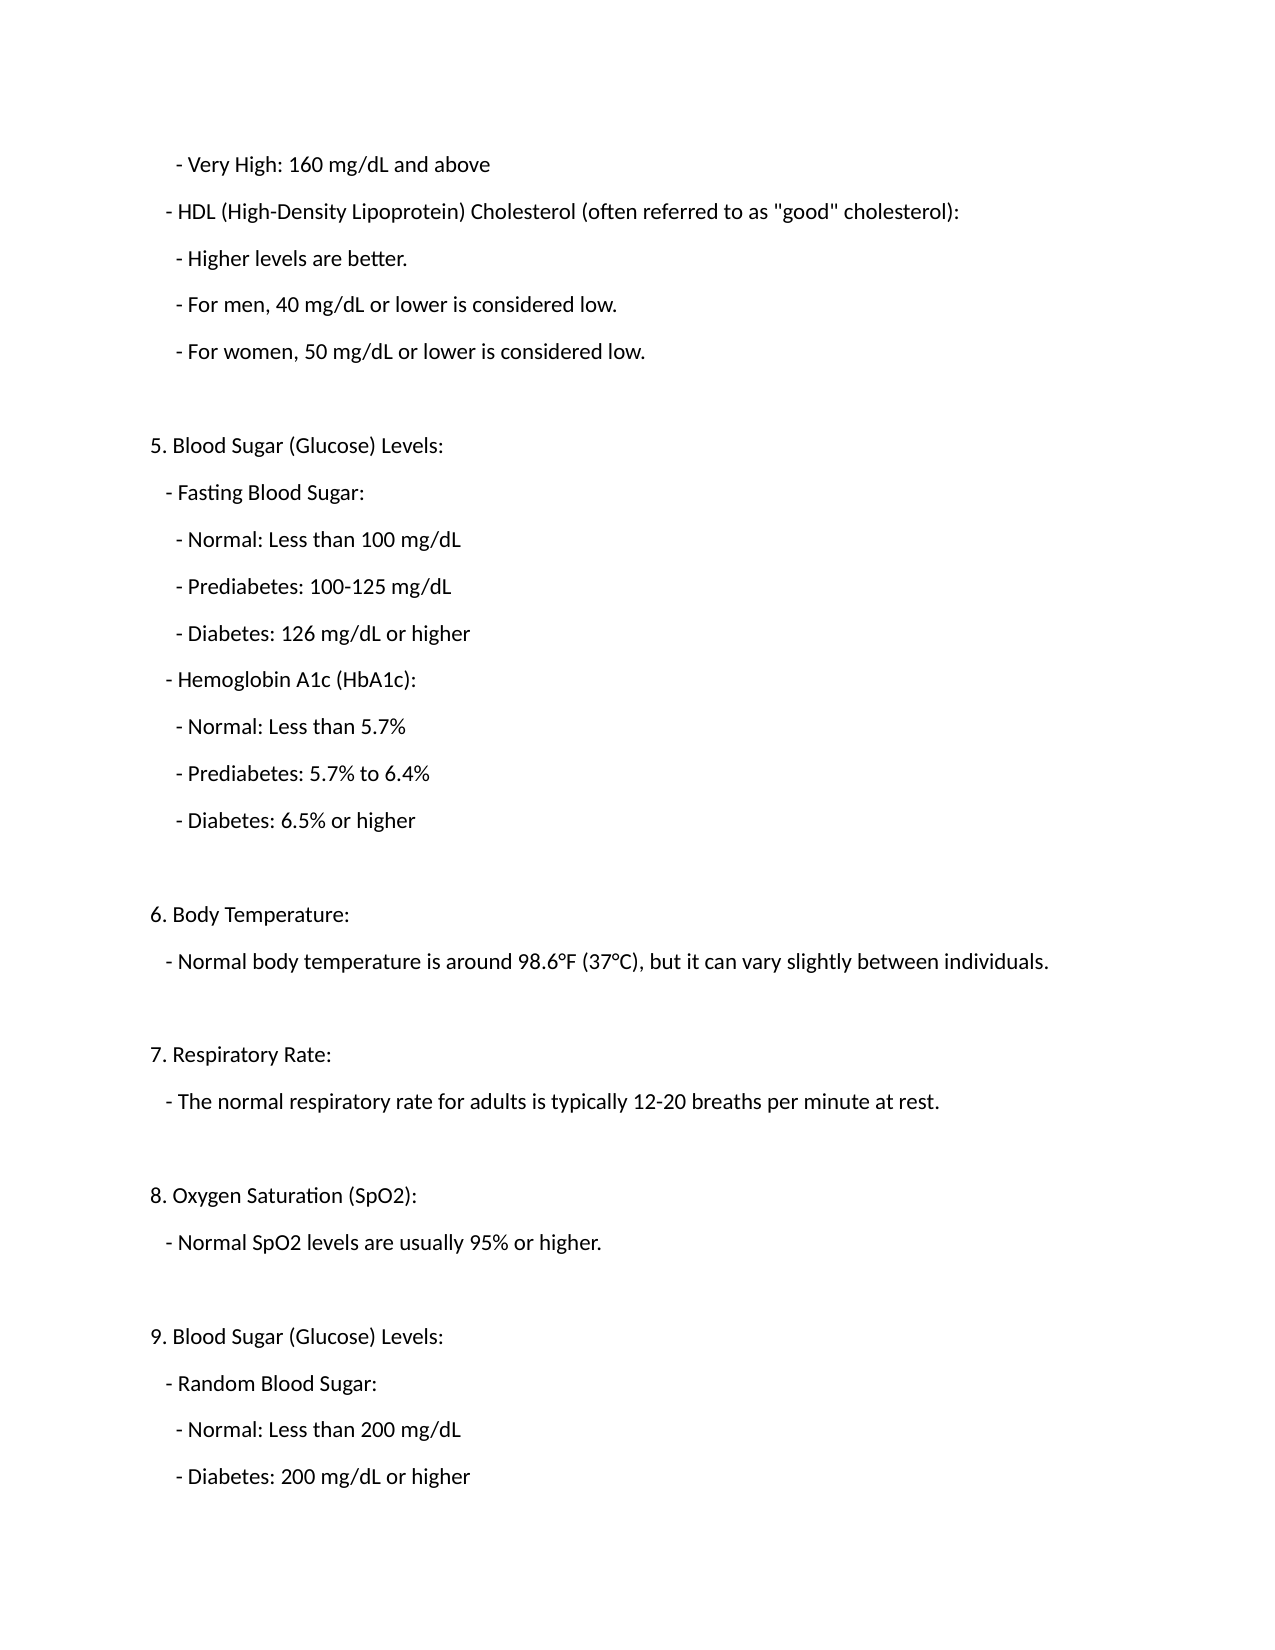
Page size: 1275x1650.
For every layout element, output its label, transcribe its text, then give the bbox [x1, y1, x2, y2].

text - For men, 40 mg/dL or lower is considered low. [150, 291, 1125, 319]
text - Fasting Blood Sugar: [150, 478, 1125, 506]
text - For women, 50 mg/dL or lower is considered low. [150, 337, 1125, 366]
text - HDL (High-Density Lipoprotein) Cholesterol (often referred to as "good" cholesterol): [150, 197, 1125, 225]
text - Normal: Less than 200 mg/dL [150, 1416, 1125, 1444]
text - Very High: 160 mg/dL and above [150, 150, 1125, 178]
text - Hemoglobin A1c (HbA1c): [150, 666, 1125, 694]
text - Normal: Less than 100 mg/dL [150, 525, 1125, 553]
text - Prediabetes: 100-125 mg/dL [150, 572, 1125, 600]
text 7. Respiratory Rate: [150, 1041, 1125, 1069]
text - Diabetes: 126 mg/dL or higher [150, 619, 1125, 647]
text 9. Blood Sugar (Glucose) Levels: [150, 1322, 1125, 1350]
text - Diabetes: 200 mg/dL or higher [150, 1462, 1125, 1491]
text - Prediabetes: 5.7% to 6.4% [150, 759, 1125, 787]
text - Normal body temperature is around 98.6°F (37°C), but it can vary slightly between individuals. [150, 947, 1125, 975]
text - The normal respiratory rate for adults is typically 12-20 breaths per minute at rest. [150, 1087, 1125, 1116]
text - Random Blood Sugar: [150, 1369, 1125, 1397]
text - Normal: Less than 5.7% [150, 712, 1125, 741]
text 6. Body Temperature: [150, 900, 1125, 928]
text - Normal SpO2 levels are usually 95% or higher. [150, 1228, 1125, 1256]
text - Diabetes: 6.5% or higher [150, 806, 1125, 834]
text - Higher levels are better. [150, 244, 1125, 272]
text 5. Blood Sugar (Glucose) Levels: [150, 431, 1125, 459]
text 8. Oxygen Saturation (SpO2): [150, 1181, 1125, 1209]
